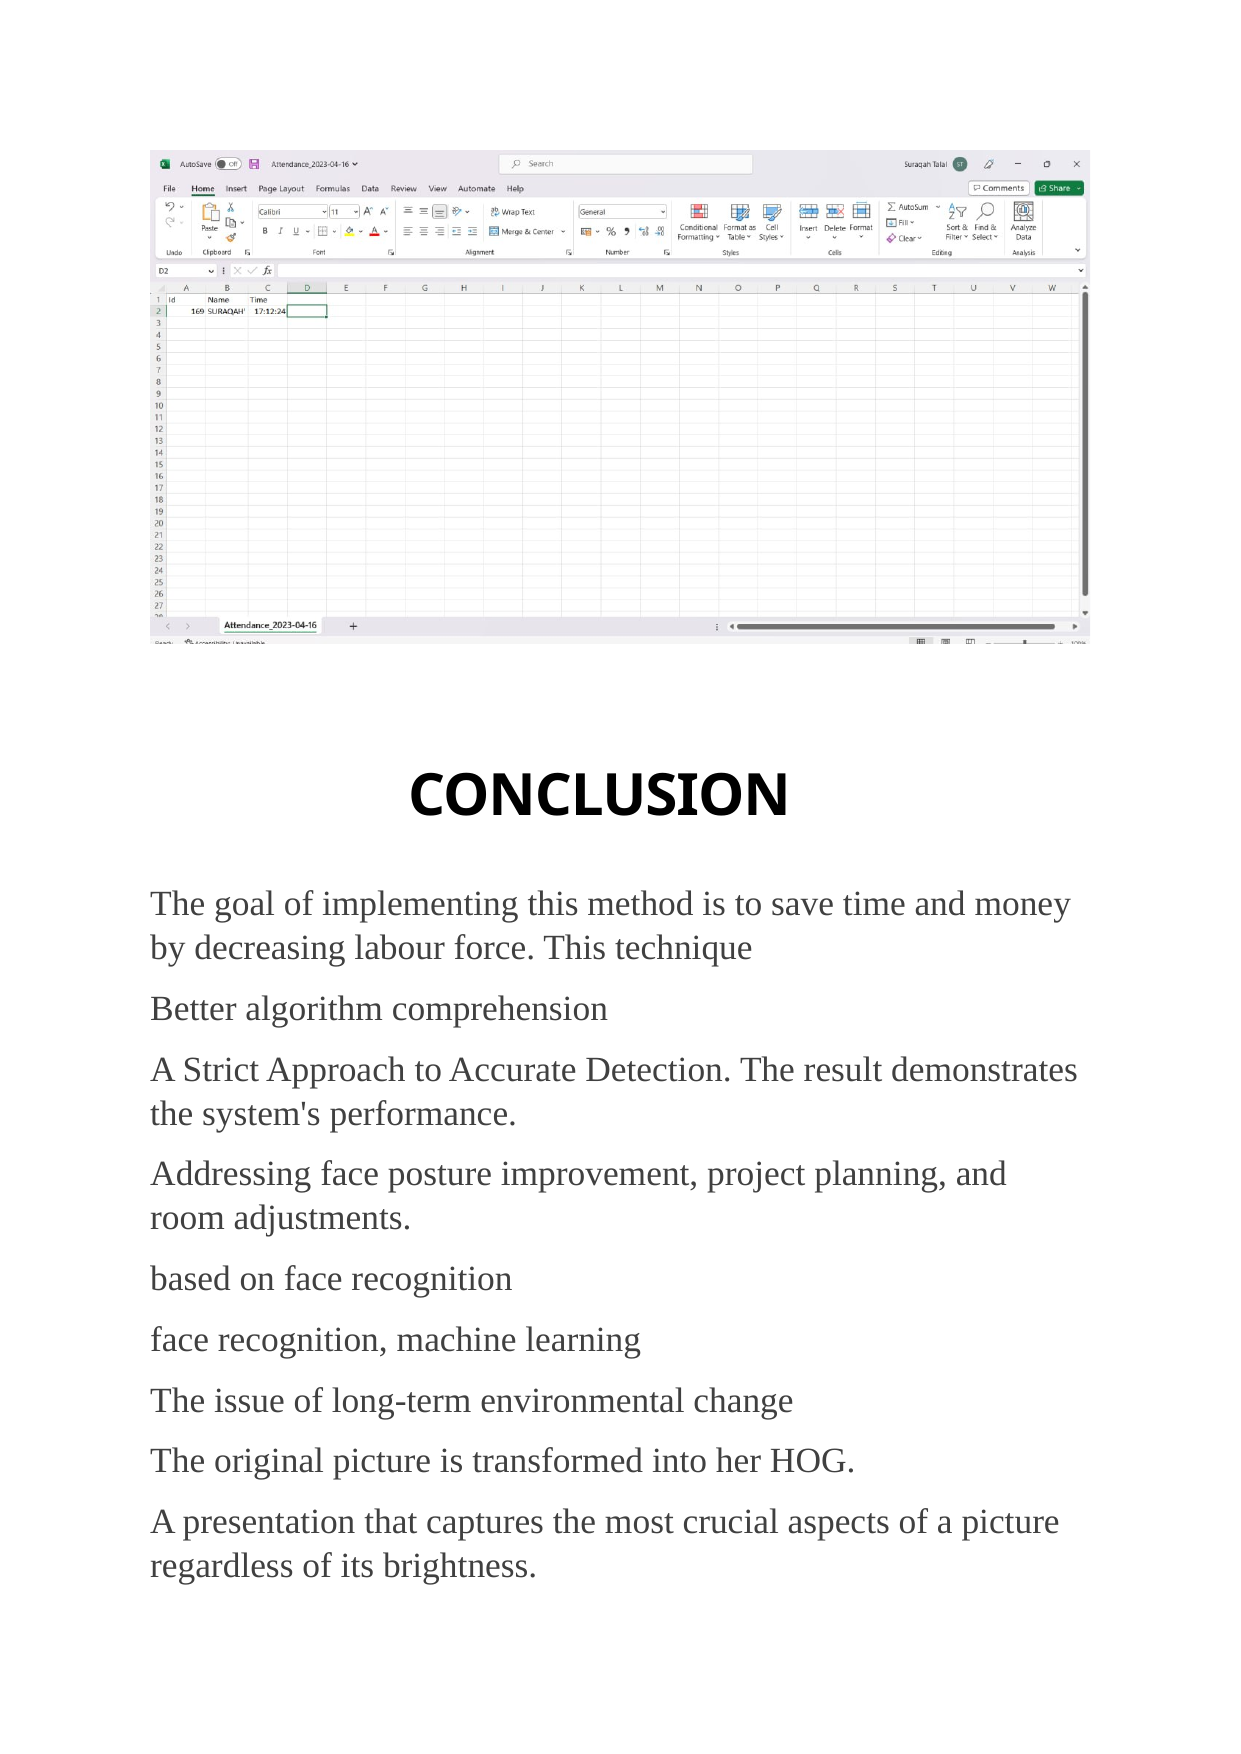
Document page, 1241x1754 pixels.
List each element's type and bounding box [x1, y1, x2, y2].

picture [150, 150, 1091, 644]
